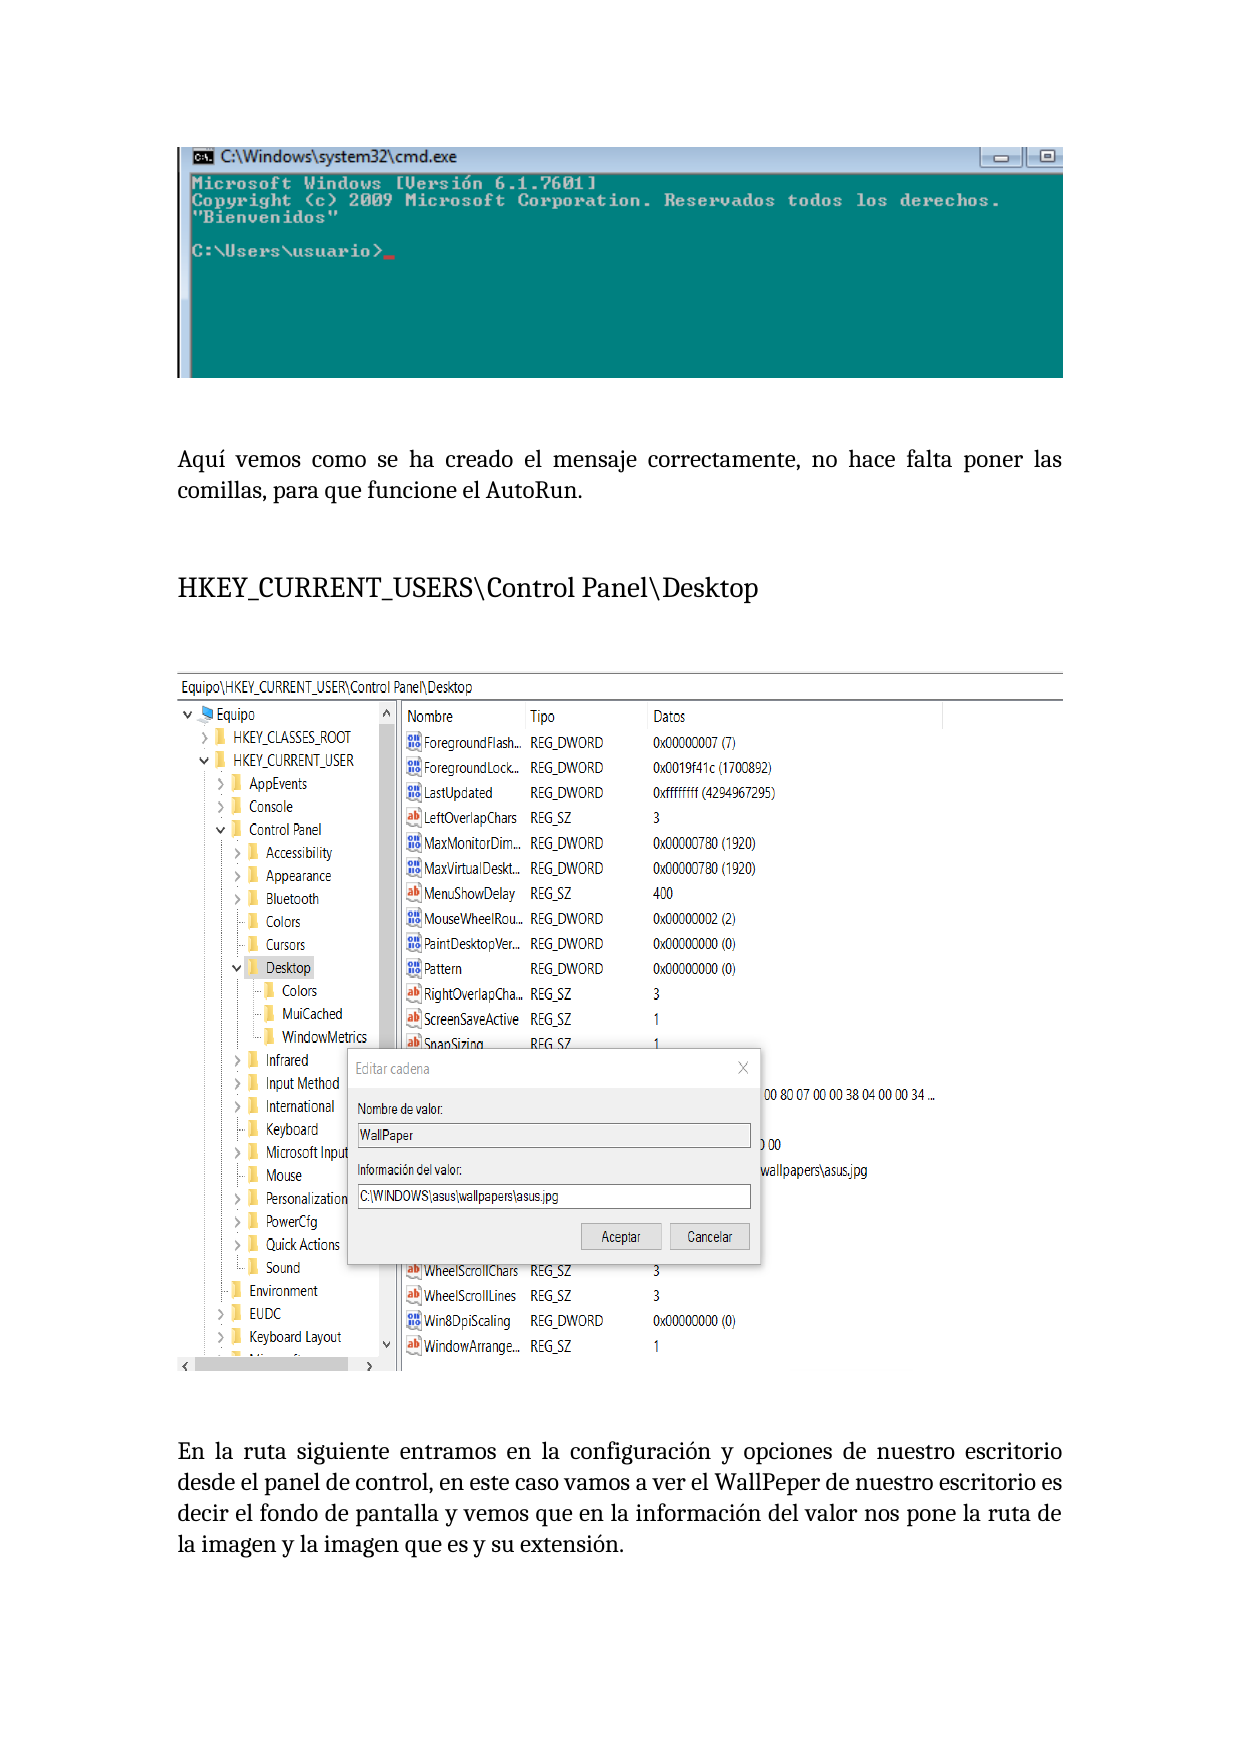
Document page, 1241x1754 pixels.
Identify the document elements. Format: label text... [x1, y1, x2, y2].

text En la ruta siguiente entramos en la configuración y opciones de nuestro escritorio desde el panel de control, en este caso vamos a ver el WallPeper de nuestro escritorio es decir el fondo de pantalla y vemos que en la información del valor nos pone la ruta de la imagen y la imagen que es y su extensión. [177, 1437, 1063, 1559]
text Aquí vemos como se ha creado el mensaje correctamente, no hace falta poner las comillas, para que funcione el AutoRun. [177, 444, 1063, 504]
text HKEY_CURRENT_USERS\Control Panel\Desktop [177, 571, 1063, 604]
picture [177, 147, 1063, 378]
picture [177, 671, 1063, 1371]
